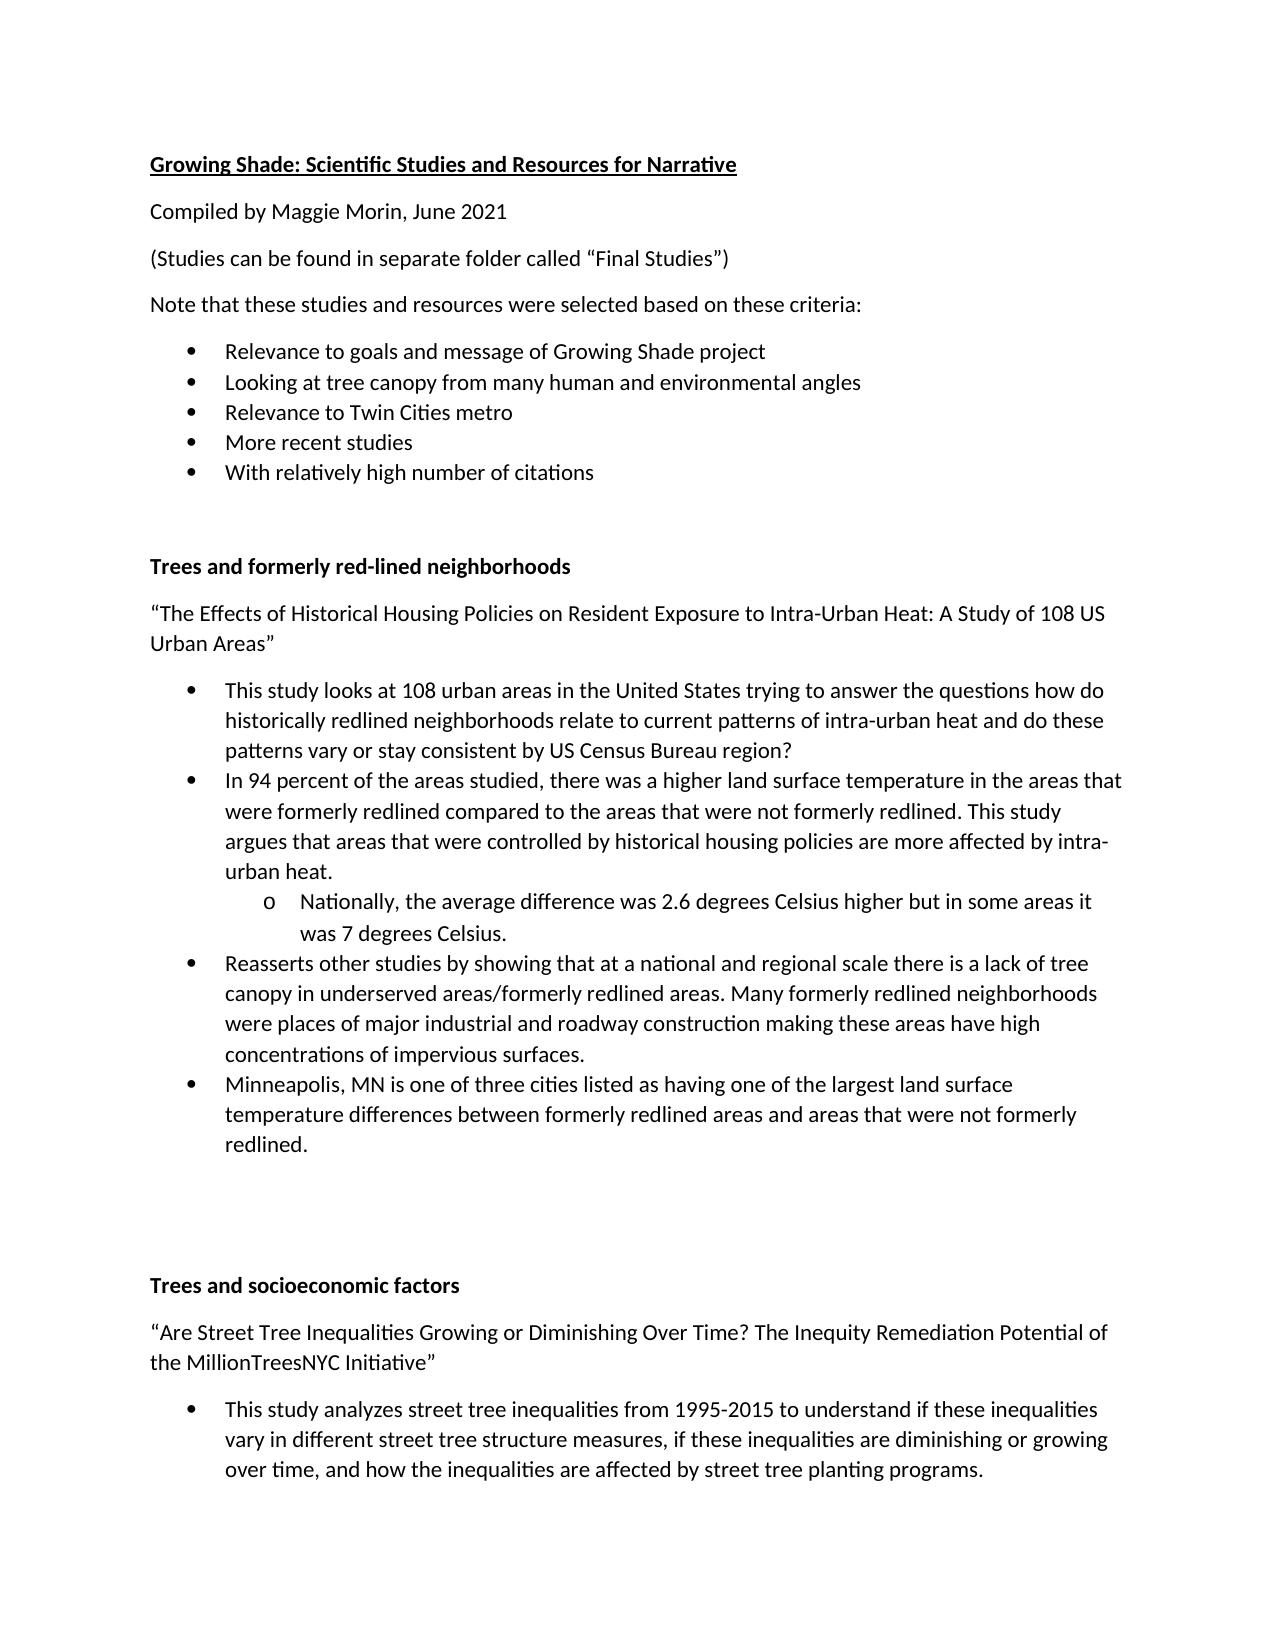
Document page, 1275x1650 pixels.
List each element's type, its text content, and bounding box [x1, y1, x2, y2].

list With relatively high number of citations [187, 458, 1125, 486]
text Growing Shade: Scientific Studies and Resources for Narrative [150, 150, 1125, 178]
text (Studies can be found in separate folder called “Final Studies”) [150, 244, 1125, 272]
text Trees and formerly red-lined neighborhoods [150, 552, 1125, 580]
list Looking at tree canopy from many human and environmental angles [187, 368, 1125, 396]
list This study analyzes street tree inequalities from 1995-2015 to understand if these inequalities vary in different street tree structure measures, if these inequalities are diminishing or growing over time, and how the inequalities are affected by street tree planting programs. [187, 1395, 1125, 1483]
list Nationally, the average difference was 2.6 degrees Celsius higher but in some areas it was 7 degrees Celsius. [262, 887, 1125, 947]
text Note that these studies and resources were selected based on these criteria: [150, 291, 1125, 319]
text “The Effects of Historical Housing Policies on Resident Exposure to Intra-Urban Heat: A Study of 108 US Urban Areas” [150, 599, 1125, 657]
list This study looks at 108 urban areas in the United States trying to answer the questions how do historically redlined neighborhoods relate to current patterns of intra-urban heat and do these patterns vary or stay consistent by US Census Bureau region? [187, 676, 1125, 764]
list Relevance to goals and message of Growing Shade project [187, 337, 1125, 366]
text Compiled by Maggie Morin, June 2021 [150, 197, 1125, 225]
list Minneapolis, MN is one of three cities listed as having one of the largest land surface temperature differences between formerly redlined areas and areas that were not formerly redlined. [187, 1070, 1125, 1158]
list Relevance to Twin Cities metro [187, 398, 1125, 426]
text “Are Street Tree Inequalities Growing or Diminishing Over Time? The Inequity Remediation Potential of the MillionTreesNYC Initiative” [150, 1318, 1125, 1376]
list Reasserts other studies by showing that at a national and regional scale there is a lack of tree canopy in underserved areas/formerly redlined areas. Many formerly redlined neighborhoods were places of major industrial and roadway construction making these areas have high concentrations of impervious surfaces. [187, 949, 1125, 1068]
list More recent studies [187, 428, 1125, 456]
list In 94 percent of the areas studied, there was a higher land surface temperature in the areas that were formerly redlined compared to the areas that were not formerly redlined. This study argues that areas that were controlled by historical housing policies are more affected by intra-urban heat. [187, 767, 1125, 885]
text Trees and socioeconomic factors [150, 1271, 1125, 1299]
